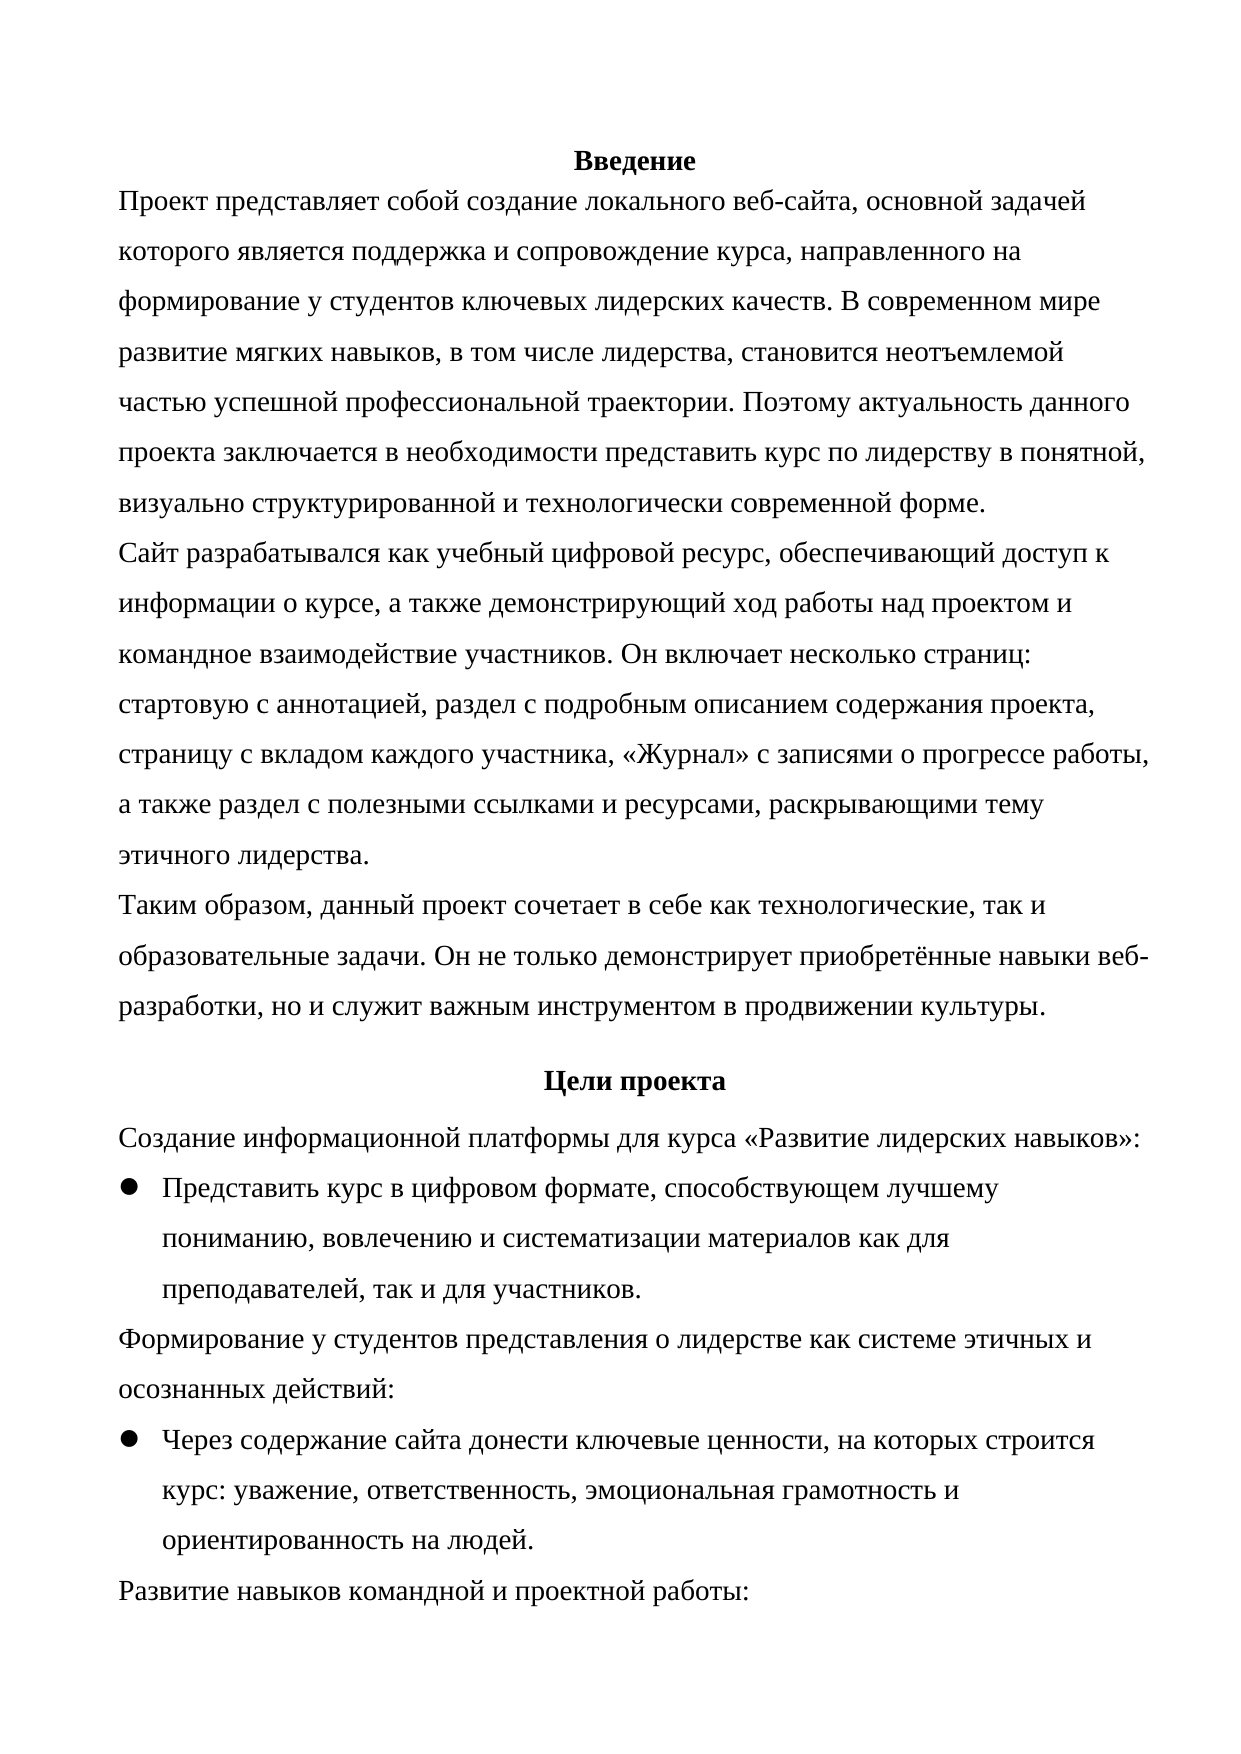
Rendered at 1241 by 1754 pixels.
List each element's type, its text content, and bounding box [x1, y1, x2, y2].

list Создание информационной платформы для курса «Развитие лидерских навыков»: [118, 1120, 1152, 1153]
text Формирование у студентов представления о лидерстве как системе этичных и осознанных действий: [118, 1321, 1152, 1405]
list Представить курс в цифровом формате, способствующем лучшему пониманию, вовлечению и систематизации материалов как для преподавателей, так и для участников. [118, 1170, 1152, 1304]
text Развитие навыков командной и проектной работы: [118, 1573, 1152, 1606]
text Таким образом, данный проект сочетает в себе как технологические, так и образовательные задачи. Он не только демонстрирует приобретённые навыки веб-разработки, но и служит важным инструментом в продвижении культуры. [118, 887, 1152, 1021]
subtitle Цели проекта [118, 1063, 1152, 1097]
text Проект представляет собой создание локального веб-сайта, основной задачей которого является поддержка и сопровождение курса, направленного на формирование у студентов ключевых лидерских качеств. В современном мире развитие мягких навыков, в том числе лидерства, становится неотъемлемой частью успешной профессиональной траектории. Поэтому актуальность данного проекта заключается в необходимости представить курс по лидерству в понятной, визуально структурированной и технологически современной форме. [118, 183, 1152, 518]
subtitle Введение [118, 143, 1152, 177]
text Сайт разрабатывался как учебный цифровой ресурс, обеспечивающий доступ к информации о курсе, а также демонстрирующий ход работы над проектом и командное взаимодействие участников. Он включает несколько страниц: стартовую с аннотацией, раздел с подробным описанием содержания проекта, страницу с вкладом каждого участника, «Журнал» с записями о прогрессе работы, а также раздел с полезными ссылками и ресурсами, раскрывающими тему этичного лидерства. [118, 535, 1152, 871]
list Через содержание сайта донести ключевые ценности, на которых строится курс: уважение, ответственность, эмоциональная грамотность и ориентированность на людей. [118, 1422, 1152, 1556]
